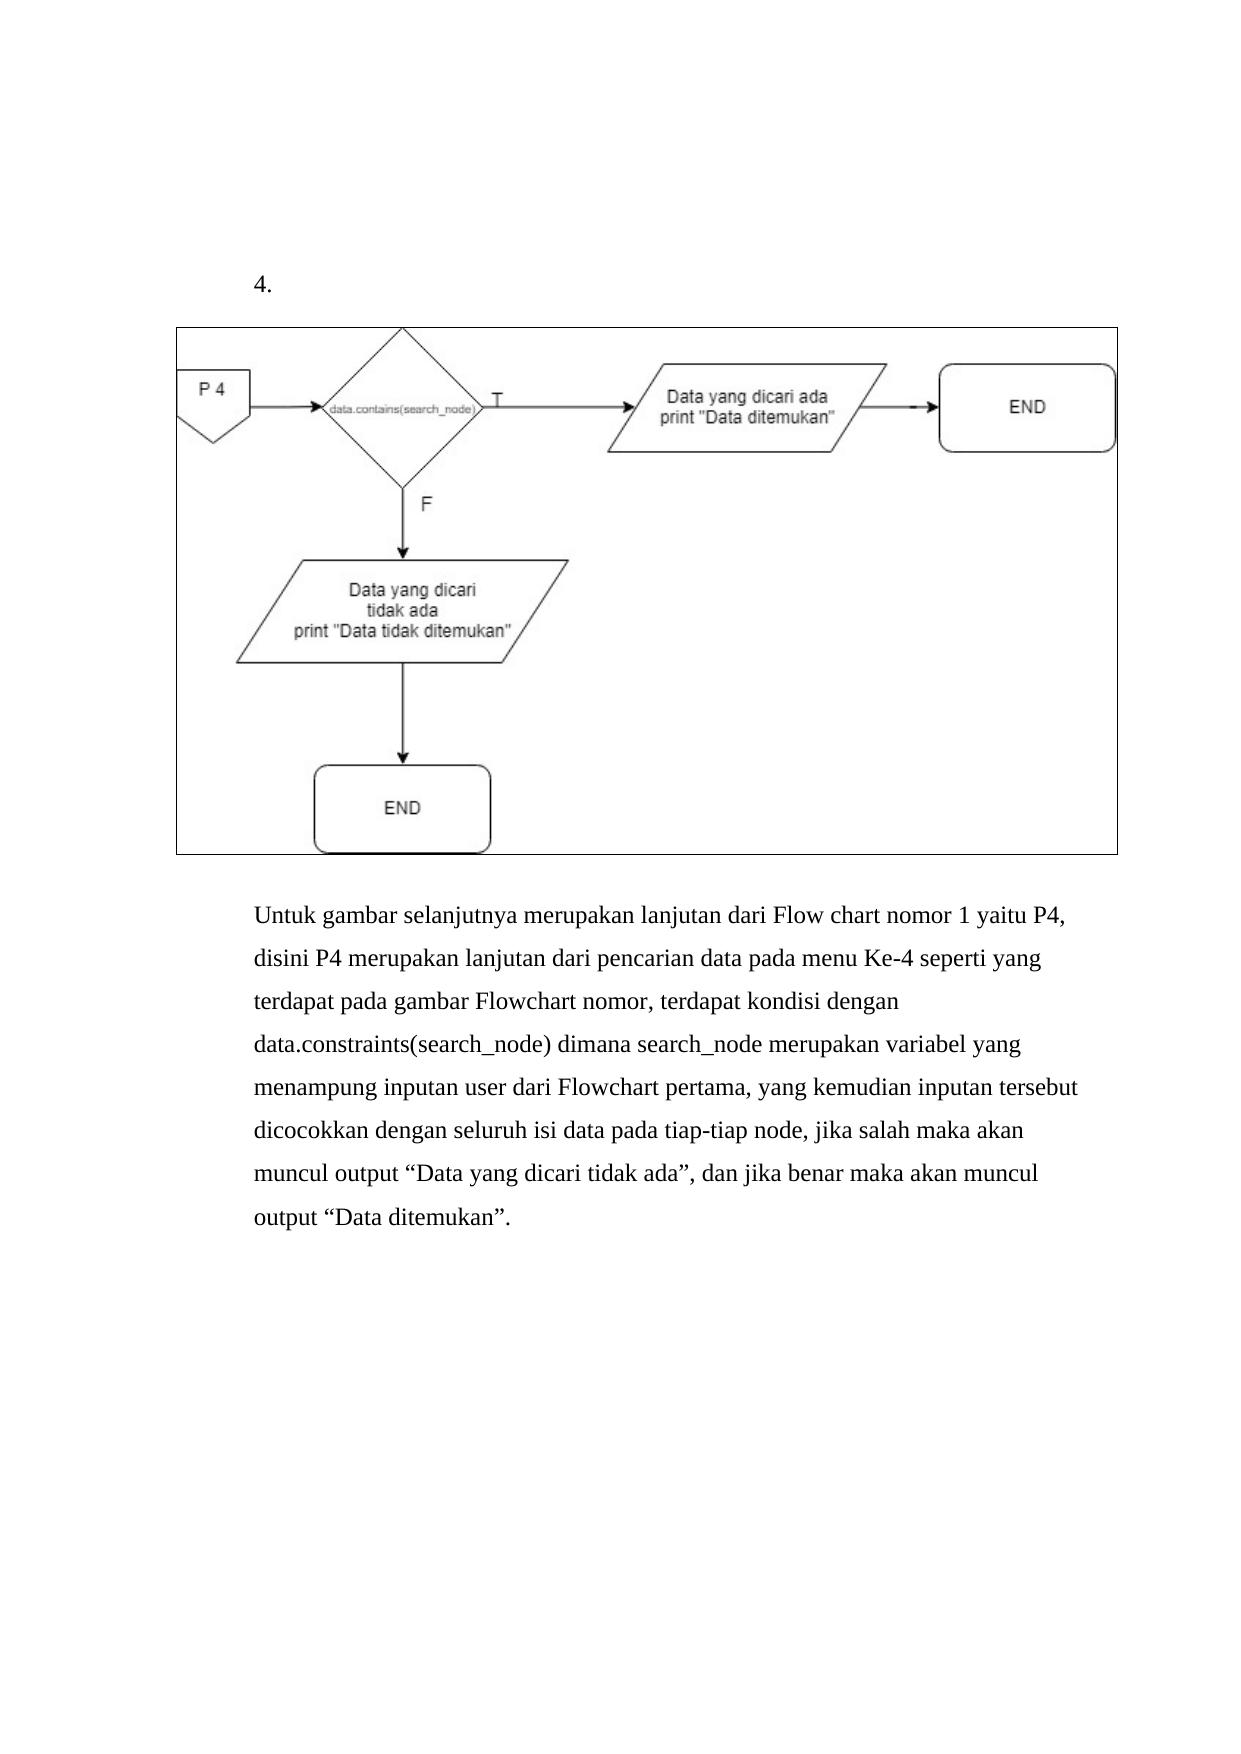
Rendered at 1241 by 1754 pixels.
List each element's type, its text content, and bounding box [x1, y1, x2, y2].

picture [177, 328, 1117, 854]
text Untuk gambar selanjutnya merupakan lanjutan dari Flow chart nomor 1 yaitu P4, disini P4 merupakan lanjutan dari pencarian data pada menu Ke-4 seperti yang terdapat pada gambar Flowchart nomor, terdapat kondisi dengan data.constraints(search_node) dimana search_node merupakan variabel yang menampung inputan user dari Flowchart pertama, yang kemudian inputan tersebut dicocokkan dengan seluruh isi data pada tiap-tiap node, jika salah maka akan muncul output “Data yang dicari tidak ada”, dan jika benar maka akan muncul output “Data ditemukan”. [253, 855, 1090, 1230]
text 4. [253, 269, 1090, 298]
